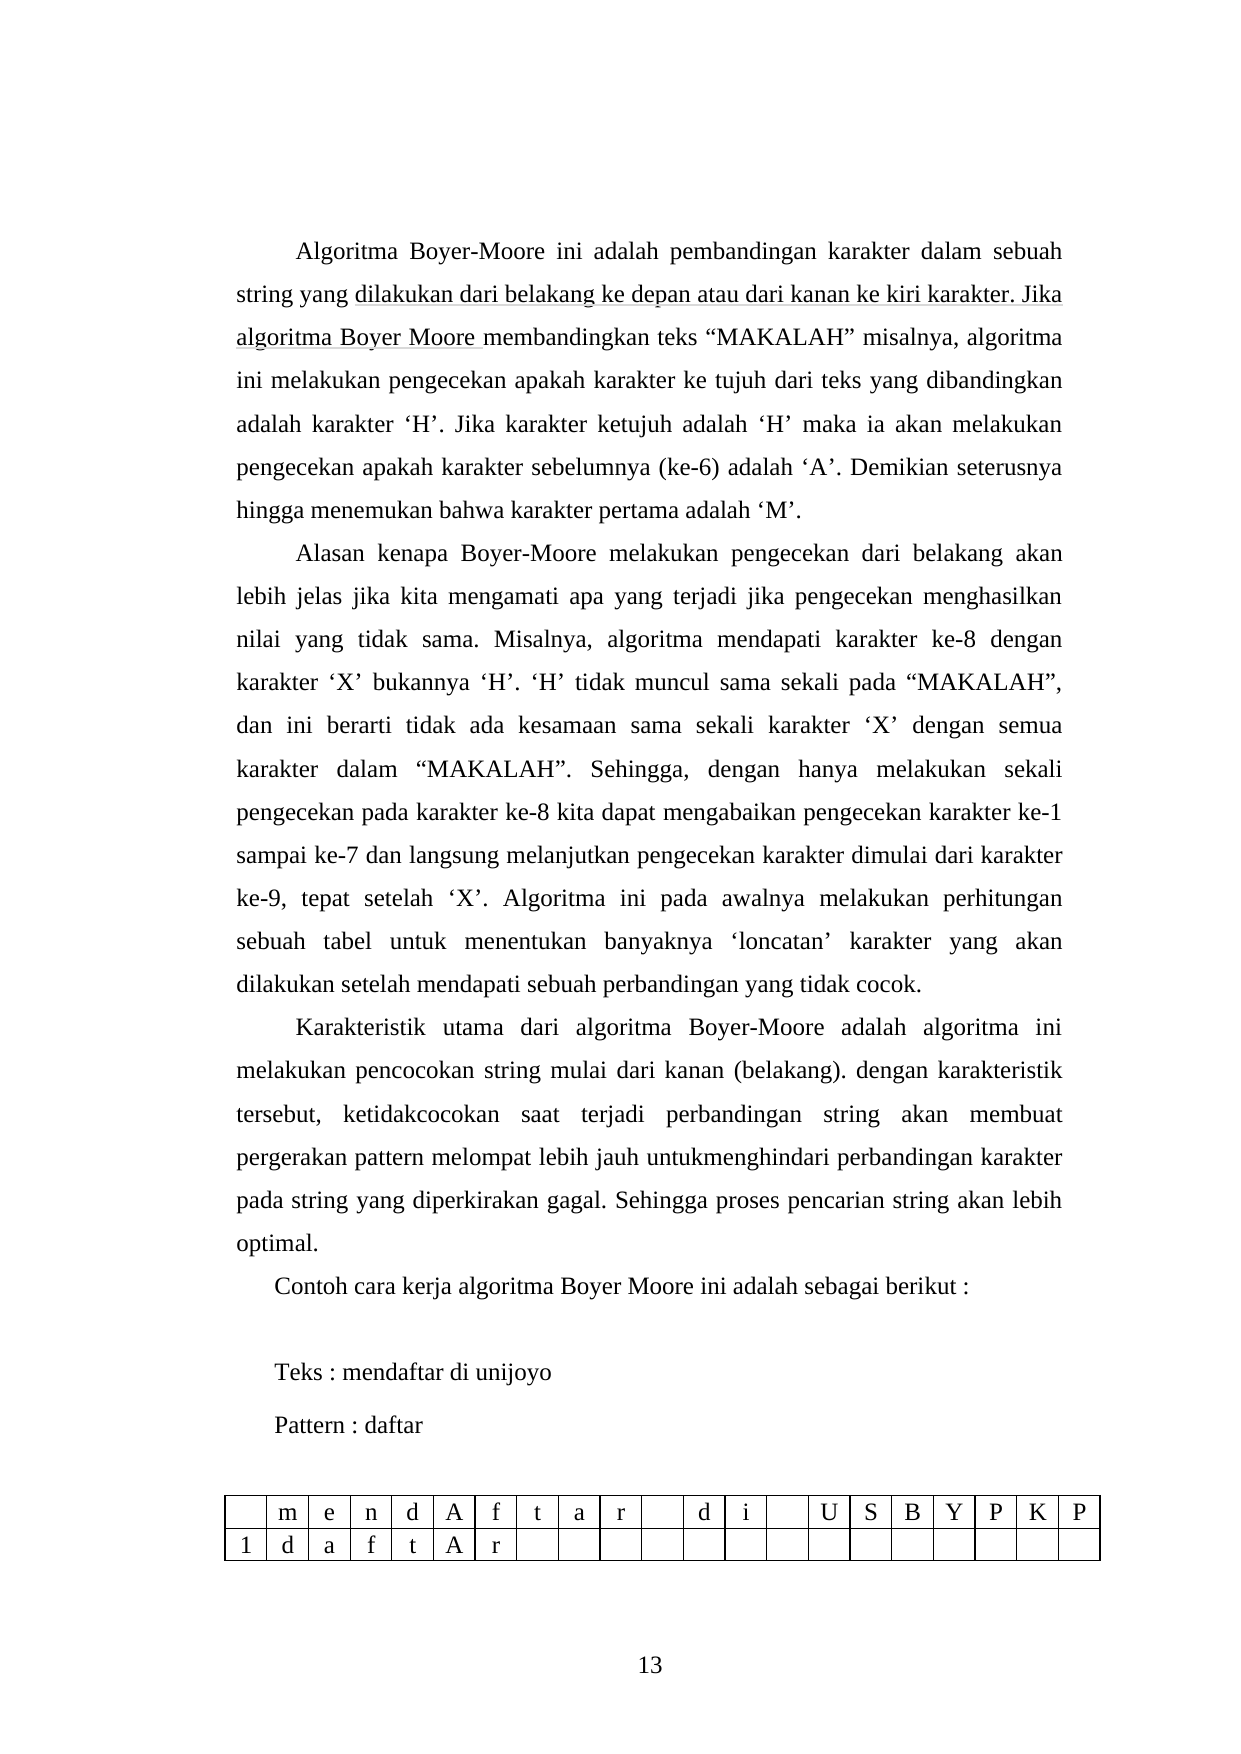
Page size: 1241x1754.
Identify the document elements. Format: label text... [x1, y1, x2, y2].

table_header A [434, 1496, 474, 1527]
text Alasan kenapa Boyer-Moore melakukan pengecekan dari belakang akan lebih jelas jika kita mengamati apa yang terjadi jika pengecekan menghasilkan nilai yang tidak sama. Misalnya, algoritma mendapati karakter ke-8 dengan karakter ‘X’ bukannya ‘H’. ‘H’ tidak muncul sama sekali pada “MAKALAH”, dan ini berarti tidak ada kesamaan sama sekali karakter ‘X’ dengan semua karakter dalam “MAKALAH”. Sehingga, dengan hanya melakukan sekali pengecekan pada karakter ke-8 kita dapat mengabaikan pengecekan karakter ke-1 sampai ke-7 dan langsung melanjutkan pengecekan karakter dimulai dari karakter ke-9, tepat setelah ‘X’. Algoritma ini pada awalnya melakukan perhitungan sebuah tabel untuk menentukan banyaknya ‘loncatan’ karakter yang akan dilakukan setelah mendapati sebuah perbandingan yang tidak cocok. [236, 538, 1063, 998]
table_cell f [351, 1529, 391, 1560]
table_cell 1 [226, 1529, 266, 1560]
table_cell A [434, 1529, 474, 1560]
table_header K [1017, 1496, 1058, 1527]
table_header U [809, 1496, 849, 1527]
table_cell [517, 1529, 558, 1560]
table_header n [351, 1496, 391, 1527]
table_header [767, 1496, 808, 1527]
table_cell [1017, 1529, 1058, 1560]
table_cell [851, 1529, 891, 1560]
text Teks : mendaftar di unijoyo [274, 1357, 1059, 1386]
table_header m [267, 1496, 308, 1527]
table_cell t [392, 1529, 433, 1560]
table_header r [601, 1496, 641, 1527]
table_header [226, 1496, 266, 1527]
table_cell [642, 1529, 683, 1560]
table_header [642, 1496, 683, 1527]
table_header a [559, 1496, 599, 1527]
table_cell [767, 1529, 808, 1560]
table_header f [476, 1496, 516, 1527]
text Contoh cara kerja algoritma Boyer Moore ini adalah sebagai berikut : [274, 1271, 1059, 1300]
table_header B [892, 1496, 933, 1527]
table_header P [976, 1496, 1016, 1527]
table_cell [809, 1529, 849, 1560]
table_header d [684, 1496, 724, 1527]
table_cell [976, 1529, 1016, 1560]
text Karakteristik utama dari algoritma Boyer-Moore adalah algoritma ini melakukan pencocokan string mulai dari kanan (belakang). dengan karakteristik tersebut, ketidakcocokan saat terjadi perbandingan string akan membuat pergerakan pattern melompat lebih jauh untukmenghindari perbandingan karakter pada string yang diperkirakan gagal. Sehingga proses pencarian string akan lebih optimal. [236, 1012, 1063, 1257]
table_header i [726, 1496, 766, 1527]
table_cell [726, 1529, 766, 1560]
table_header Y [934, 1496, 974, 1527]
table_cell a [309, 1529, 350, 1560]
table_header P [1059, 1496, 1099, 1527]
text Algoritma Boyer-Moore ini adalah pembandingan karakter dalam sebuah string yang dilakukan dari belakang ke depan atau dari kanan ke kiri karakter. Jika algoritma Boyer Moore membandingkan teks “MAKALAH” misalnya, algoritma ini melakukan pengecekan apakah karakter ke tujuh dari teks yang dibandingkan adalah karakter ‘H’. Jika karakter ketujuh adalah ‘H’ maka ia akan melakukan pengecekan apakah karakter sebelumnya (ke-6) adalah ‘A’. Demikian seterusnya hingga menemukan bahwa karakter pertama adalah ‘M’. [236, 236, 1063, 524]
table_header t [517, 1496, 558, 1527]
table_cell d [267, 1529, 308, 1560]
table_cell [684, 1529, 724, 1560]
table_header e [309, 1496, 350, 1527]
table_cell [559, 1529, 599, 1560]
table_cell [1059, 1529, 1099, 1560]
table_cell r [476, 1529, 516, 1560]
table_header d [392, 1496, 433, 1527]
table_cell [601, 1529, 641, 1560]
text Pattern : daftar [274, 1411, 1059, 1439]
table_cell [892, 1529, 933, 1560]
table_cell [934, 1529, 974, 1560]
table_header S [851, 1496, 891, 1527]
